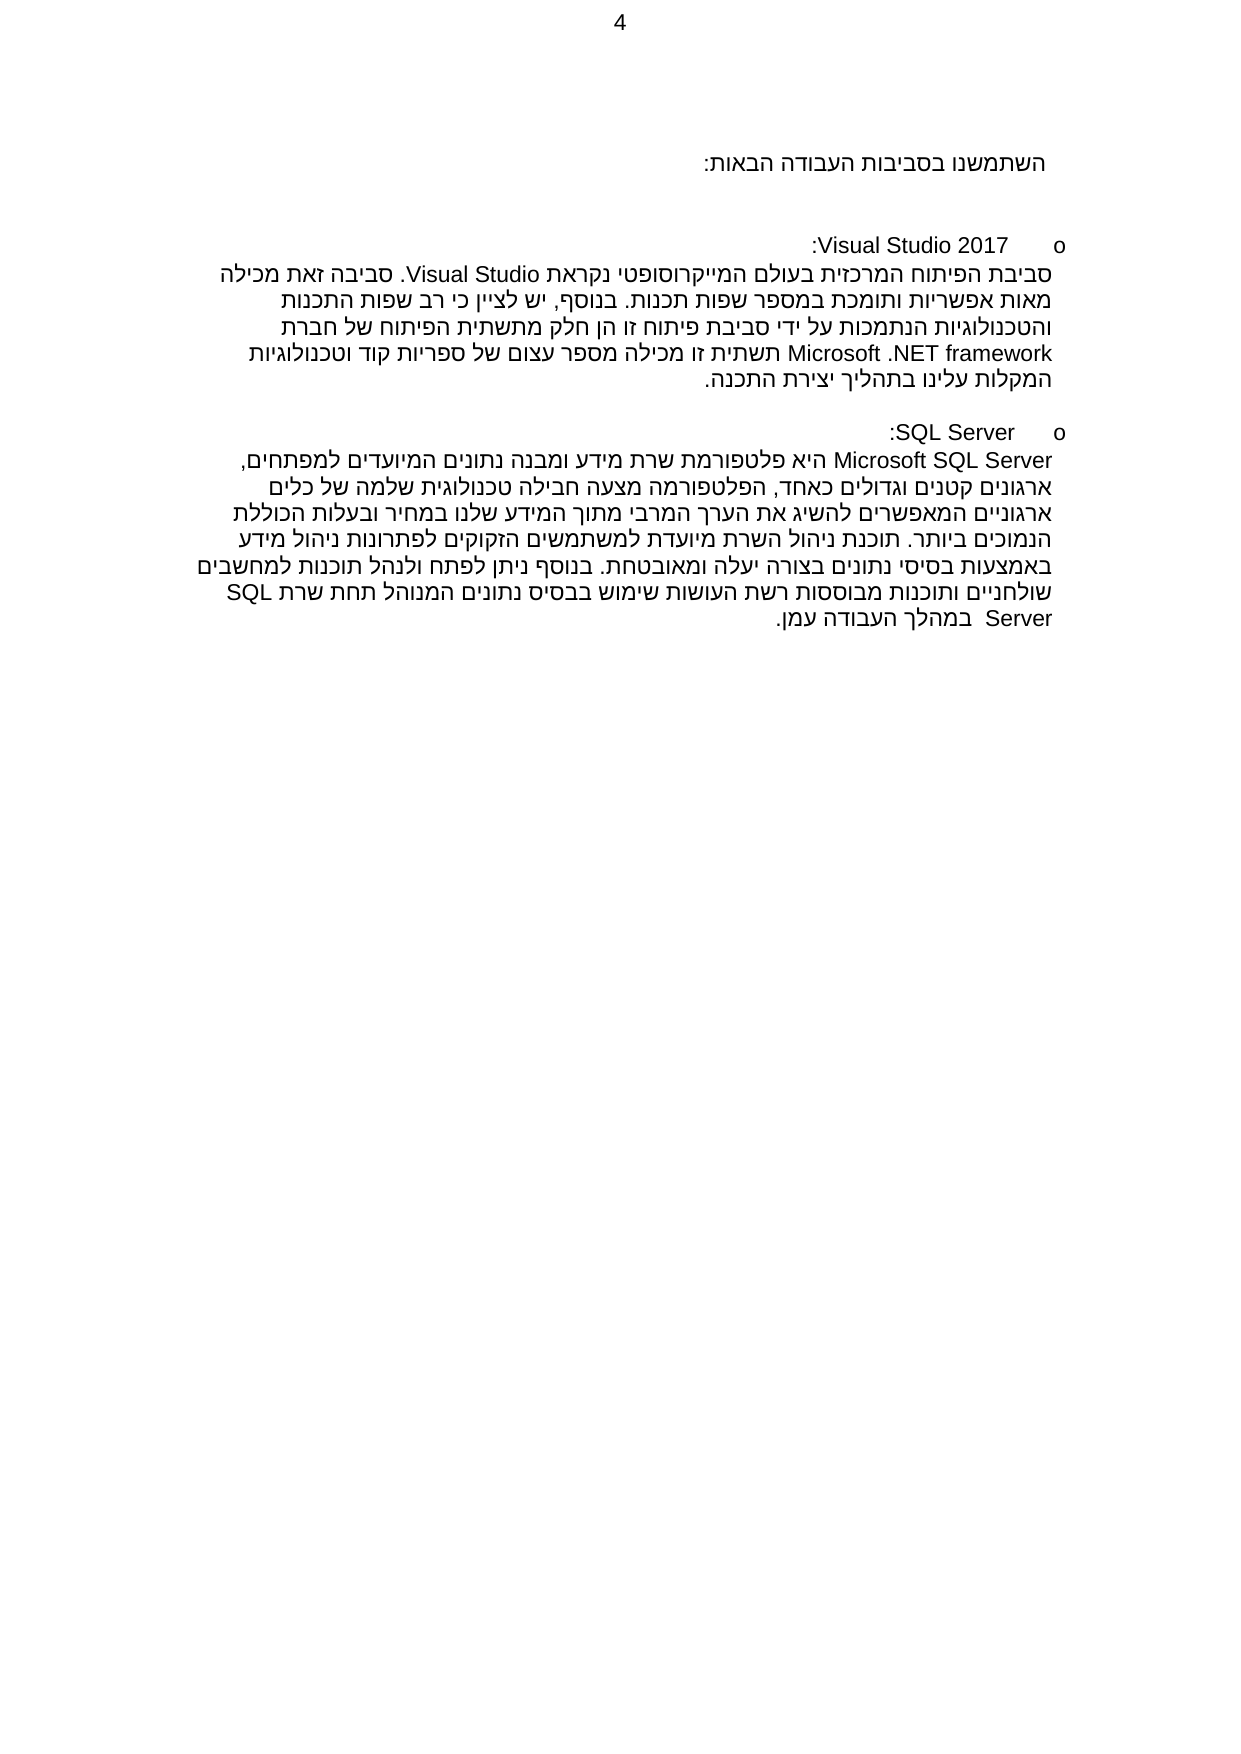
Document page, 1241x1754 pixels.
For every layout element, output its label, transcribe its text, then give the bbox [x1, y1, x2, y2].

text Microsoft SQL Server היא פלטפורמת שרת מידע ומבנה נתונים המיועדים למפתחים, ארגונים קטנים וגדולים כאחד, הפלטפורמה מצעה חבילה טכנולוגית שלמה של כלים ארגוניים המאפשרים להשיג את הערך המרבי מתוך המידע שלנו במחיר ובעלות הכוללת הנמוכים ביותר. תוכנת ניהול השרת מיועדת למשתמשים הזקוקים לפתרונות ניהול מידע באמצעות בסיסי נתונים בצורה יעלה ומאובטחת. בנוסף ניתן לפתח ולנהל תוכנות למחשבים שולחניים ותוכנות מבוססות רשת העושות שימוש בבסיס נתונים המנוהל תחת שרת SQL Server במהלך העבודה עמן. [187, 447, 1053, 632]
list Visual Studio 2017: [187, 232, 1053, 261]
text סביבת הפיתוח המרכזית בעולם המייקרוסופטי נקראת Visual Studio. סביבה זאת מכילה מאות אפשריות ותומכת במספר שפות תכנות. בנוסף, יש לציין כי רב שפות התכנות והטכנולוגיות הנתמכות על ידי סביבת פיתוח זו הן חלק מתשתית הפיתוח של חברת Microsoft .NET framework תשתית זו מכילה מספר עצום של ספריות קוד וטכנולוגיות המקלות עלינו בתהליך יצירת התכנה. [187, 261, 1053, 393]
list SQL Server: [187, 419, 1053, 447]
text השתמשנו בסביבות העבודה הבאות: [187, 150, 1053, 176]
